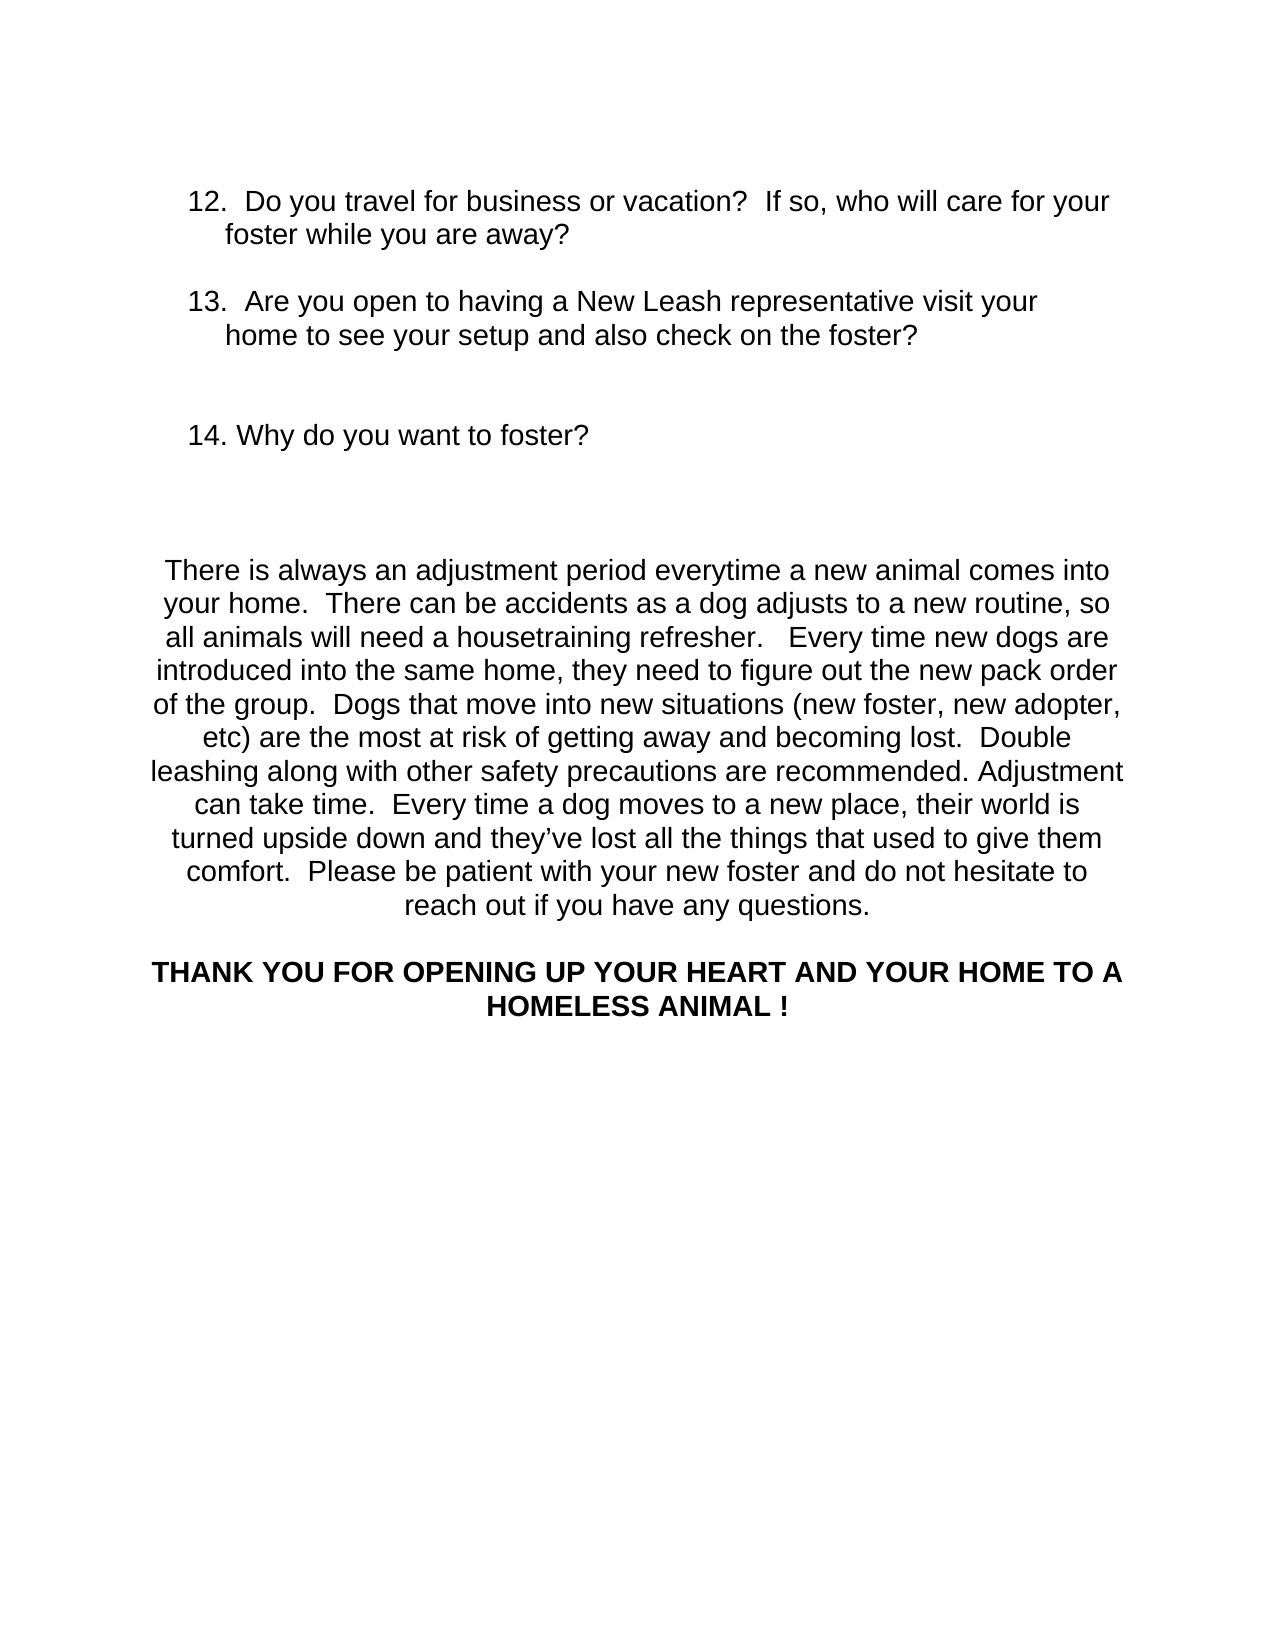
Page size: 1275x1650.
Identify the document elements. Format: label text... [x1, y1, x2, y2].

text There is always an adjustment period everytime a new animal comes into your home. There can be accidents as a dog adjusts to a new routine, so all animals will need a housetraining refresher. Every time new dogs are introduced into the same home, they need to figure out the new pack order of the group. Dogs that move into new situations (new foster, new adopter, etc) are the most at risk of getting away and becoming lost. Double leashing along with other safety precautions are recommended. Adjustment can take time. Every time a dog moves to a new place, their world is turned upside down and they’ve lost all the things that used to give them comfort. Please be patient with your new foster and do not hesitate to reach out if you have any questions. [150, 552, 1125, 921]
list Are you open to having a New Leash representative visit your home to see your setup and also check on the foster? [919, 284, 1125, 351]
list Why do you want to foster? [187, 418, 1125, 452]
list Do you travel for business or vacation? If so, who will care for your foster while you are away? [187, 183, 1125, 251]
text THANK YOU FOR OPENING UP YOUR HEART AND YOUR HOME TO A HOMELESS ANIMAL ! [150, 955, 1125, 1022]
